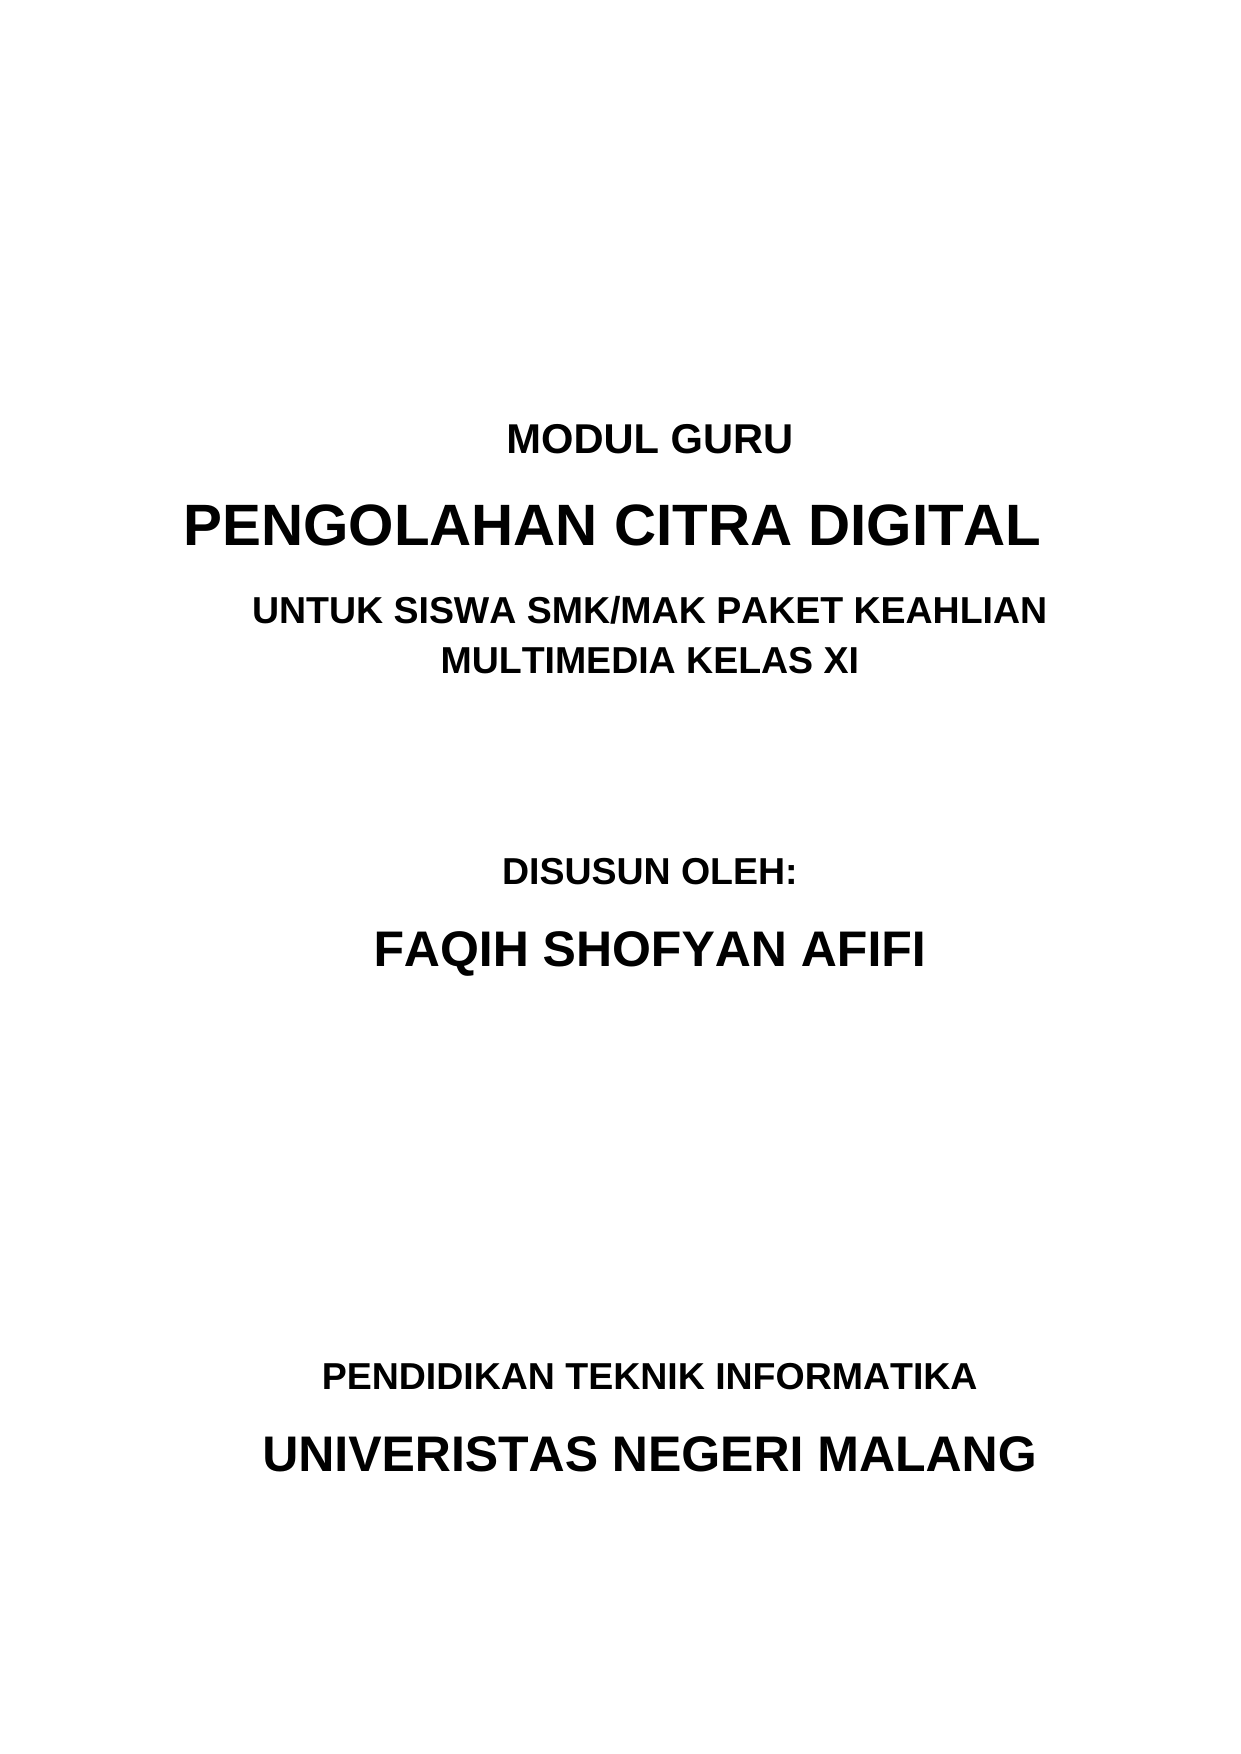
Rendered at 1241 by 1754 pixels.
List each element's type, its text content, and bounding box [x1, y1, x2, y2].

text DISUSUN OLEH: [236, 849, 1063, 892]
text FAQIH SHOFYAN AFIFI [236, 920, 1063, 977]
text PENGOLAHAN CITRA DIGITAL [162, 491, 1063, 558]
text UNTUK SISWA SMK/MAK PAKET KEAHLIAN MULTIMEDIA KELAS XI [236, 588, 1063, 681]
text MODUL GURU [236, 415, 1063, 463]
text PENDIDIKAN TEKNIK INFORMATIKA [236, 1354, 1063, 1397]
text UNIVERISTAS NEGERI MALANG [236, 1424, 1063, 1482]
